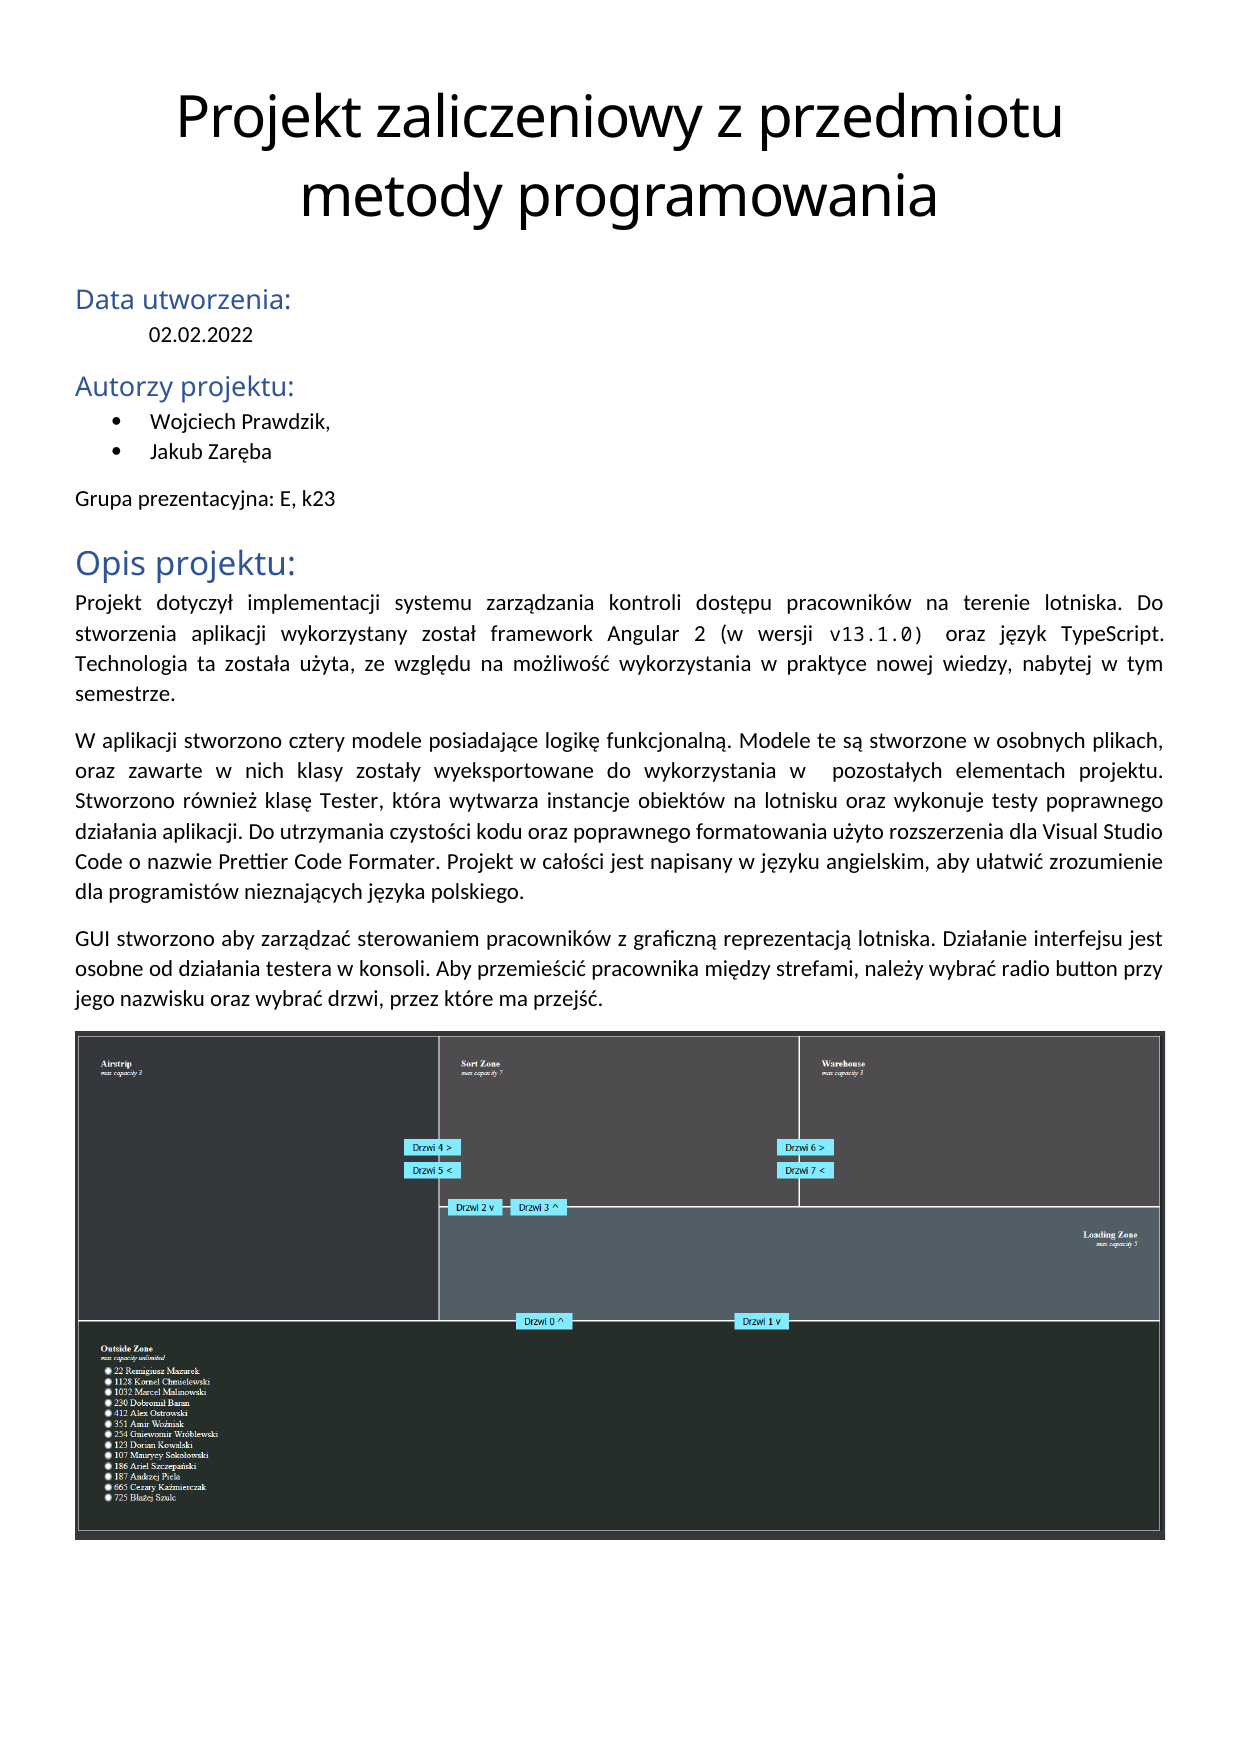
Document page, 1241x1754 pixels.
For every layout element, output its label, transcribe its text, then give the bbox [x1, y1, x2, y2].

subtitle Opis projektu: [75, 539, 1165, 585]
text 02.02.2022 [75, 321, 1165, 349]
list Jakub Zaręba [112, 437, 1165, 466]
text W aplikacji stworzono cztery modele posiadające logikę funkcjonalną. Modele te są stworzone w osobnych plikach, oraz zawarte w nich klasy zostały wyeksportowane do wykorzystania w pozostałych elementach projektu. Stworzono również klasę Tester, która wytwarza instancje obiektów na lotnisku oraz wykonuje testy poprawnego działania aplikacji. Do utrzymania czystości kodu oraz poprawnego formatowania użyto rozszerzenia dla Visual Studio Code o nazwie Prettier Code Formater. Projekt w całości jest napisany w języku angielskim, aby ułatwić zrozumienie dla programistów nieznających języka polskiego. [75, 726, 1165, 905]
list Wojciech Prawdzik, [112, 407, 1165, 435]
text Grupa prezentacyjna: E, k23 [75, 484, 1165, 512]
picture [75, 1031, 1166, 1540]
title Projekt zaliczeniowy z przedmiotu metody programowania [75, 75, 1165, 234]
text GUI stworzono aby zarządzać sterowaniem pracowników z graficzną reprezentacją lotniska. Działanie interfejsu jest osobne od działania testera w konsoli. Aby przemieścić pracownika między strefami, należy wybrać radio button przy jego nazwisku oraz wybrać drzwi, przez które ma przejść. [75, 924, 1165, 1012]
subtitle Data utworzenia: [75, 281, 1165, 318]
text Projekt dotyczył implementacji systemu zarządzania kontroli dostępu pracowników na terenie lotniska. Do stworzenia aplikacji wykorzystany został framework Angular 2 (w wersji v13.1.0) oraz język TypeScript. Technologia ta została użyta, ze względu na możliwość wykorzystania w praktyce nowej wiedzy, nabytej w tym semestrze. [75, 588, 1165, 707]
subtitle Autorzy projektu: [75, 367, 1165, 404]
